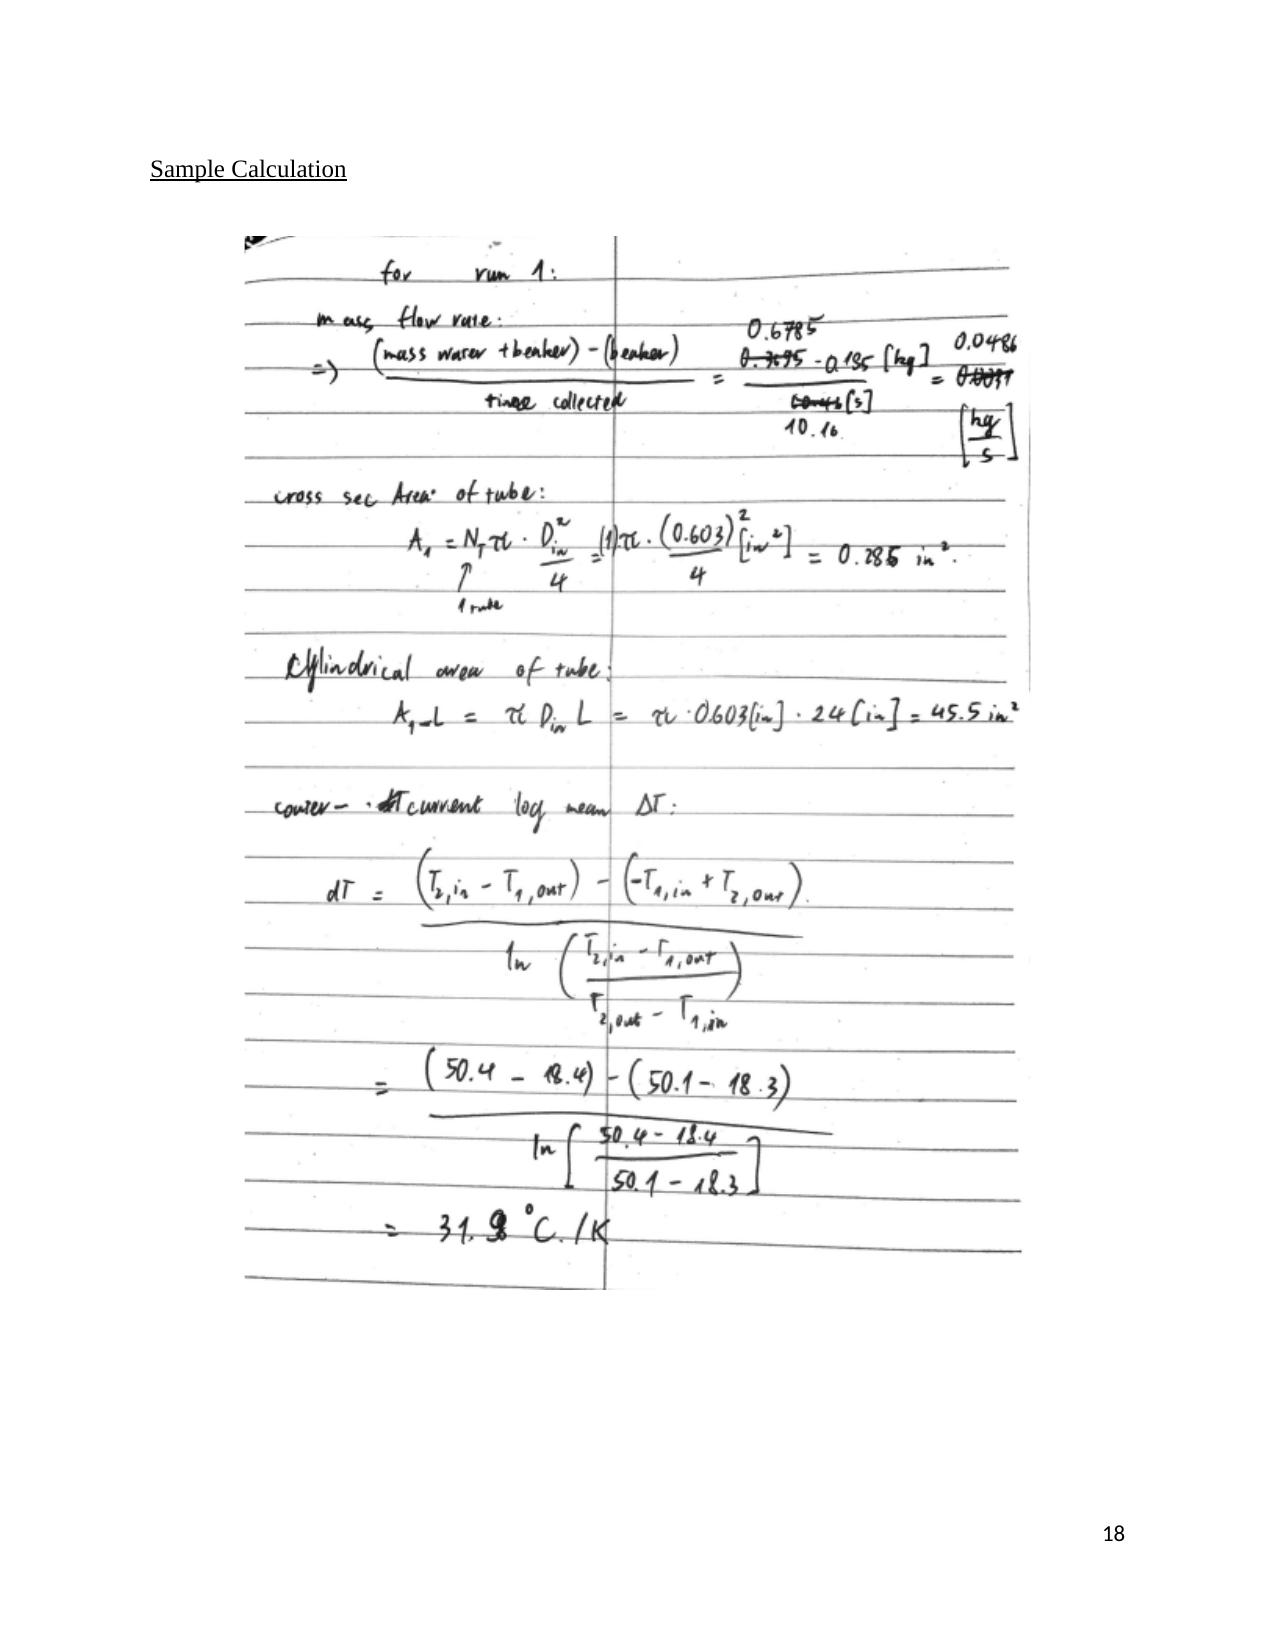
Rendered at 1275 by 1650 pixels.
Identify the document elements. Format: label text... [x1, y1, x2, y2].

picture [244, 236, 1031, 1290]
subtitle Sample Calculation [150, 154, 1125, 183]
